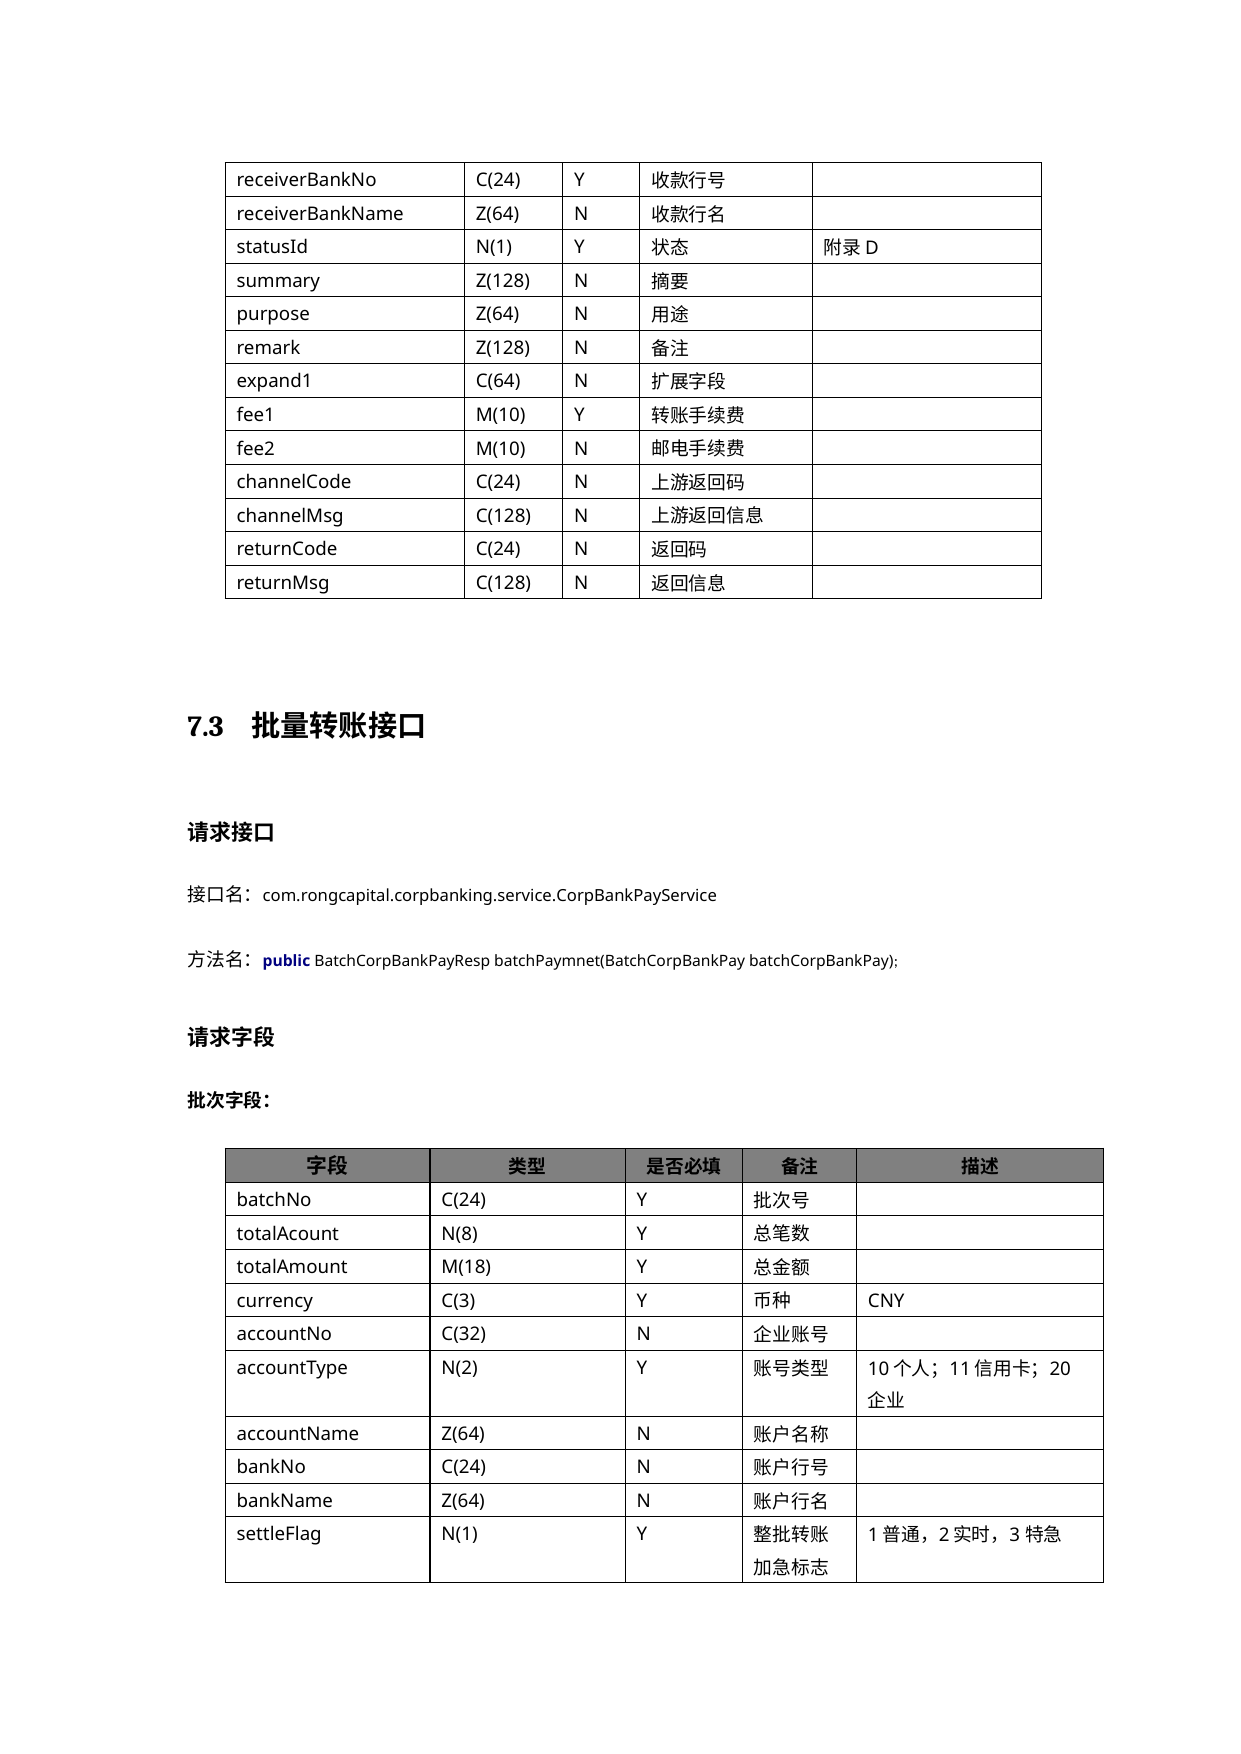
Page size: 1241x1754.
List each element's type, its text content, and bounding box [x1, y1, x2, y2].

table_cell 用途 [640, 297, 812, 330]
table_cell 整批转账加急标志 [743, 1517, 856, 1582]
table_cell 备注 [640, 331, 812, 363]
table_cell batchNo [226, 1183, 429, 1215]
table_cell C(24) [465, 465, 562, 497]
table_cell Y [626, 1216, 742, 1249]
table_cell N [563, 431, 639, 464]
table_cell Y [563, 163, 639, 196]
table_header 备注 [743, 1149, 856, 1182]
table_cell [813, 297, 1041, 330]
table_cell N [563, 197, 639, 229]
table_cell summary [226, 264, 464, 296]
table_cell [813, 163, 1041, 196]
table_cell N [626, 1484, 742, 1516]
table_cell N [626, 1317, 742, 1349]
text 方法名：public BatchCorpBankPayResp batchPaymnet(BatchCorpBankPay batchCorpBankPay); [187, 942, 1053, 974]
table_cell 扩展字段 [640, 364, 812, 397]
table_cell [857, 1450, 1103, 1483]
table_cell N [563, 297, 639, 330]
table_cell 账户名称 [743, 1417, 856, 1449]
table_cell accountNo [226, 1317, 429, 1349]
table_cell C(128) [465, 499, 562, 531]
table_cell CNY [857, 1284, 1103, 1316]
table_cell M(18) [431, 1250, 625, 1282]
table_cell totalAcount [226, 1216, 429, 1249]
table_cell [857, 1417, 1103, 1449]
table_cell C(64) [465, 364, 562, 397]
table_cell [813, 331, 1041, 363]
table_cell settleFlag [226, 1517, 429, 1582]
table_cell 账户行名 [743, 1484, 856, 1516]
table_cell [857, 1484, 1103, 1516]
table_cell C(32) [431, 1317, 625, 1349]
table_cell [813, 364, 1041, 397]
table_cell C(128) [465, 566, 562, 598]
table_cell Y [563, 398, 639, 430]
table_cell N(8) [431, 1216, 625, 1249]
table_cell fee2 [226, 431, 464, 464]
table_cell N(1) [431, 1517, 625, 1582]
table_cell 企业账号 [743, 1317, 856, 1349]
table_cell Z(64) [465, 197, 562, 229]
table_cell returnMsg [226, 566, 464, 598]
table_cell N [563, 331, 639, 363]
table_cell [857, 1183, 1103, 1215]
table_cell N [563, 532, 639, 564]
table_cell 状态 [640, 230, 812, 263]
table_cell N [626, 1450, 742, 1483]
table_header 类型 [431, 1149, 625, 1182]
table_cell C(24) [465, 532, 562, 564]
table_cell Y [626, 1284, 742, 1316]
table_cell [813, 264, 1041, 296]
table_cell Z(128) [465, 331, 562, 363]
table_cell 总金额 [743, 1250, 856, 1282]
table_cell 返回信息 [640, 566, 812, 598]
table_cell accountName [226, 1417, 429, 1449]
table_cell 批次号 [743, 1183, 856, 1215]
table_cell C(24) [431, 1450, 625, 1483]
table_cell [813, 499, 1041, 531]
table_cell [813, 465, 1041, 497]
text 接口名：com.rongcapital.corpbanking.service.CorpBankPayService [187, 877, 1053, 909]
table_cell receiverBankNo [226, 163, 464, 196]
table_cell fee1 [226, 398, 464, 430]
table_cell N [563, 499, 639, 531]
table_cell [813, 532, 1041, 564]
table_cell channelCode [226, 465, 464, 497]
table_cell [813, 431, 1041, 464]
table_header 是否必填 [626, 1149, 742, 1182]
table_cell C(24) [431, 1183, 625, 1215]
table_cell 币种 [743, 1284, 856, 1316]
table_cell 上游返回信息 [640, 499, 812, 531]
table_cell currency [226, 1284, 429, 1316]
table_cell C(24) [465, 163, 562, 196]
table_cell Z(64) [431, 1484, 625, 1516]
table_cell 账户行号 [743, 1450, 856, 1483]
table_cell channelMsg [226, 499, 464, 531]
table_cell expand1 [226, 364, 464, 397]
table_cell Y [563, 230, 639, 263]
table_cell N [563, 465, 639, 497]
table_cell [857, 1317, 1103, 1349]
subtitle 批量转账接口 [187, 691, 1053, 756]
table_cell bankNo [226, 1450, 429, 1483]
table_cell 转账手续费 [640, 398, 812, 430]
table_cell Y [626, 1351, 742, 1416]
table_cell M(10) [465, 431, 562, 464]
table_cell remark [226, 331, 464, 363]
table_cell Y [626, 1250, 742, 1282]
table_cell Z(64) [431, 1417, 625, 1449]
table_cell purpose [226, 297, 464, 330]
table_cell 账号类型 [743, 1351, 856, 1416]
text 批次字段： [187, 1083, 1053, 1115]
table_cell N(2) [431, 1351, 625, 1416]
table_cell M(10) [465, 398, 562, 430]
table_cell 收款行名 [640, 197, 812, 229]
table_cell 附录D [813, 230, 1041, 263]
table_cell 邮电手续费 [640, 431, 812, 464]
table_header 描述 [857, 1149, 1103, 1182]
table_header 字段 [226, 1149, 429, 1182]
table_cell Z(128) [465, 264, 562, 296]
table_cell 返回码 [640, 532, 812, 564]
table_cell N [563, 264, 639, 296]
subtitle 请求字段 [187, 1019, 1053, 1052]
table_cell 总笔数 [743, 1216, 856, 1249]
table_cell [857, 1216, 1103, 1249]
table_cell 1普通，2实时，3 特急 [857, 1517, 1103, 1582]
table_cell Y [626, 1183, 742, 1215]
table_cell N [563, 364, 639, 397]
table_cell [813, 566, 1041, 598]
table_cell [813, 197, 1041, 229]
table_cell [857, 1250, 1103, 1282]
table_cell returnCode [226, 532, 464, 564]
table_cell [813, 398, 1041, 430]
table_cell statusId [226, 230, 464, 263]
table_cell C(3) [431, 1284, 625, 1316]
table_cell Y [626, 1517, 742, 1582]
table_cell bankName [226, 1484, 429, 1516]
table_cell N(1) [465, 230, 562, 263]
table_cell 上游返回码 [640, 465, 812, 497]
table_cell totalAmount [226, 1250, 429, 1282]
table_cell receiverBankName [226, 197, 464, 229]
table_cell Z(64) [465, 297, 562, 330]
table_cell N [626, 1417, 742, 1449]
subtitle 请求接口 [187, 814, 1053, 847]
table_cell 收款行号 [640, 163, 812, 196]
table_cell N [563, 566, 639, 598]
table_cell 摘要 [640, 264, 812, 296]
table_cell accountType [226, 1351, 429, 1416]
table_cell 10个人；11信用卡；20企业 [857, 1351, 1103, 1416]
